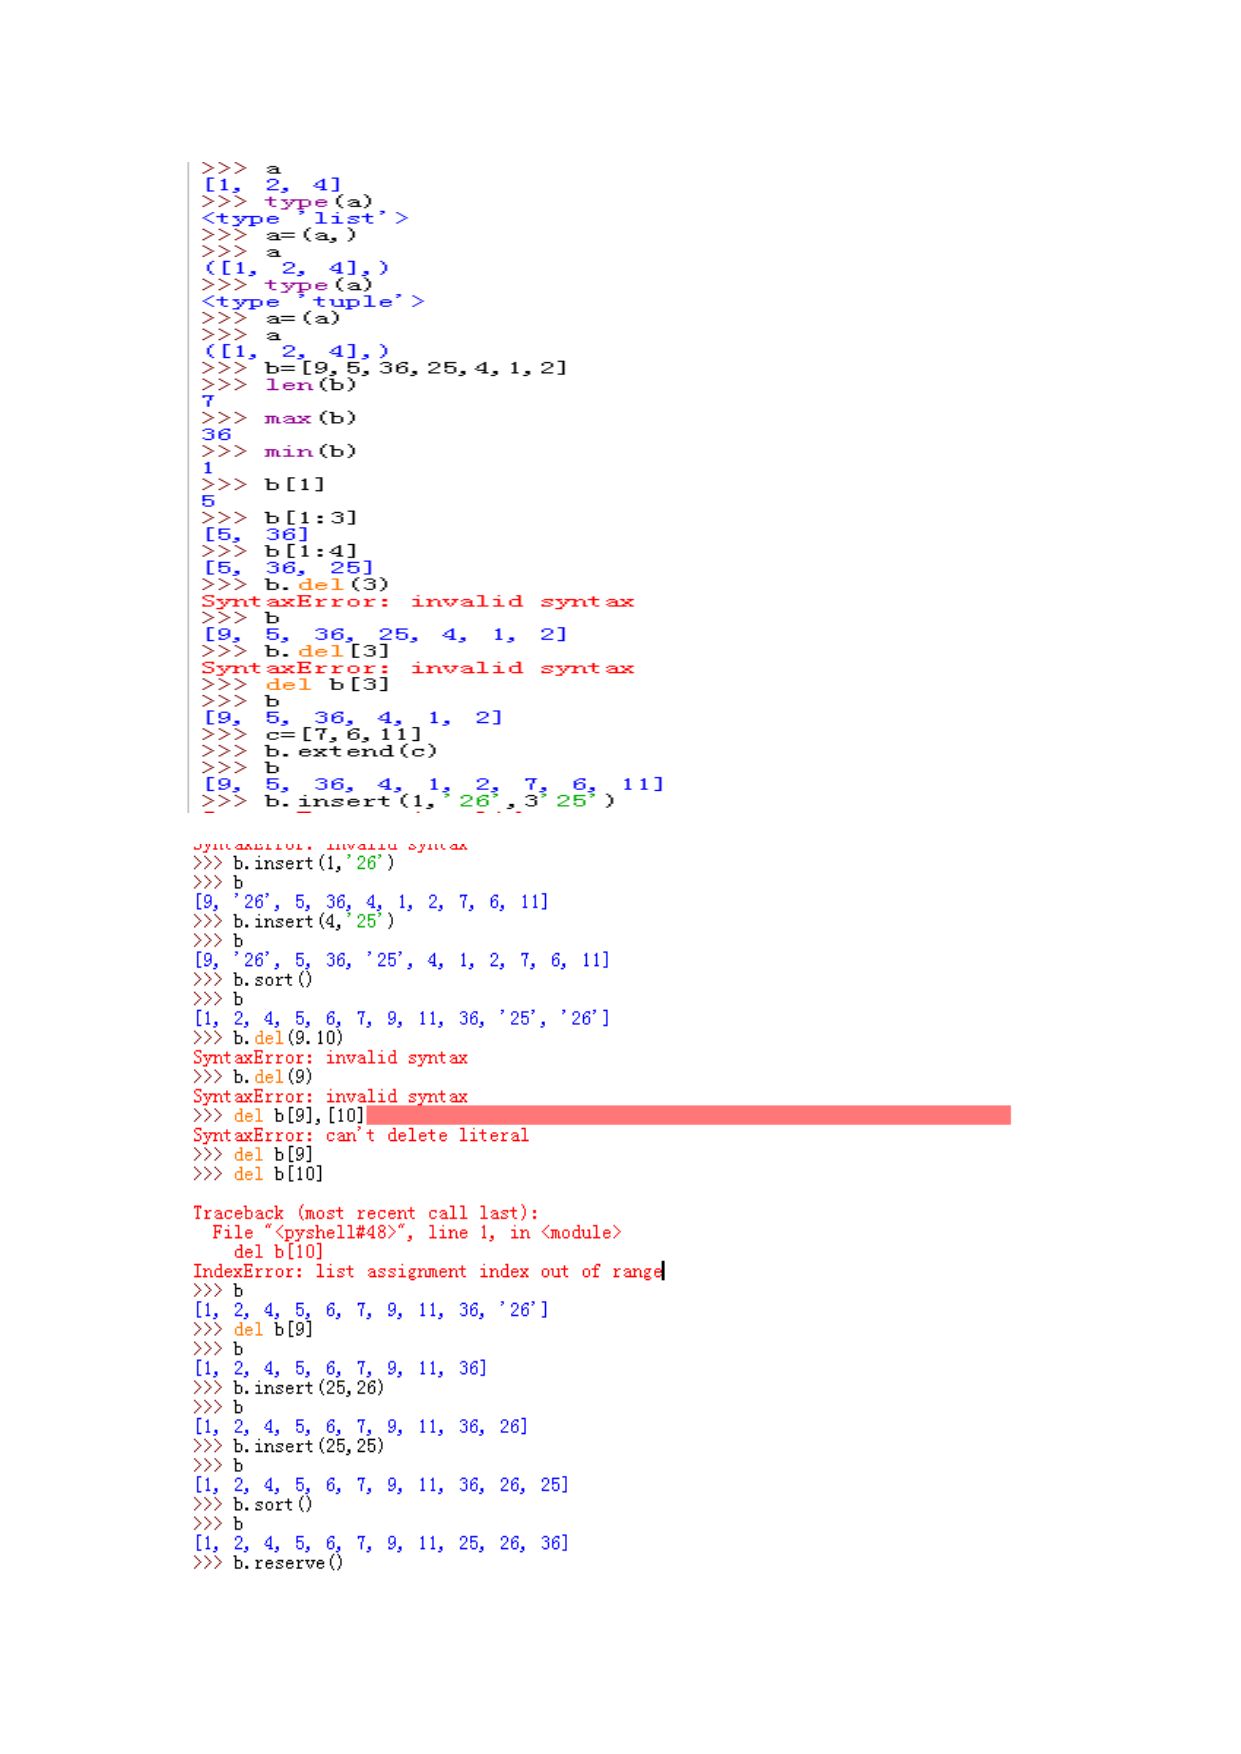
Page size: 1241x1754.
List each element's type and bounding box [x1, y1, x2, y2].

picture [187, 162, 992, 813]
picture [187, 844, 1017, 1584]
